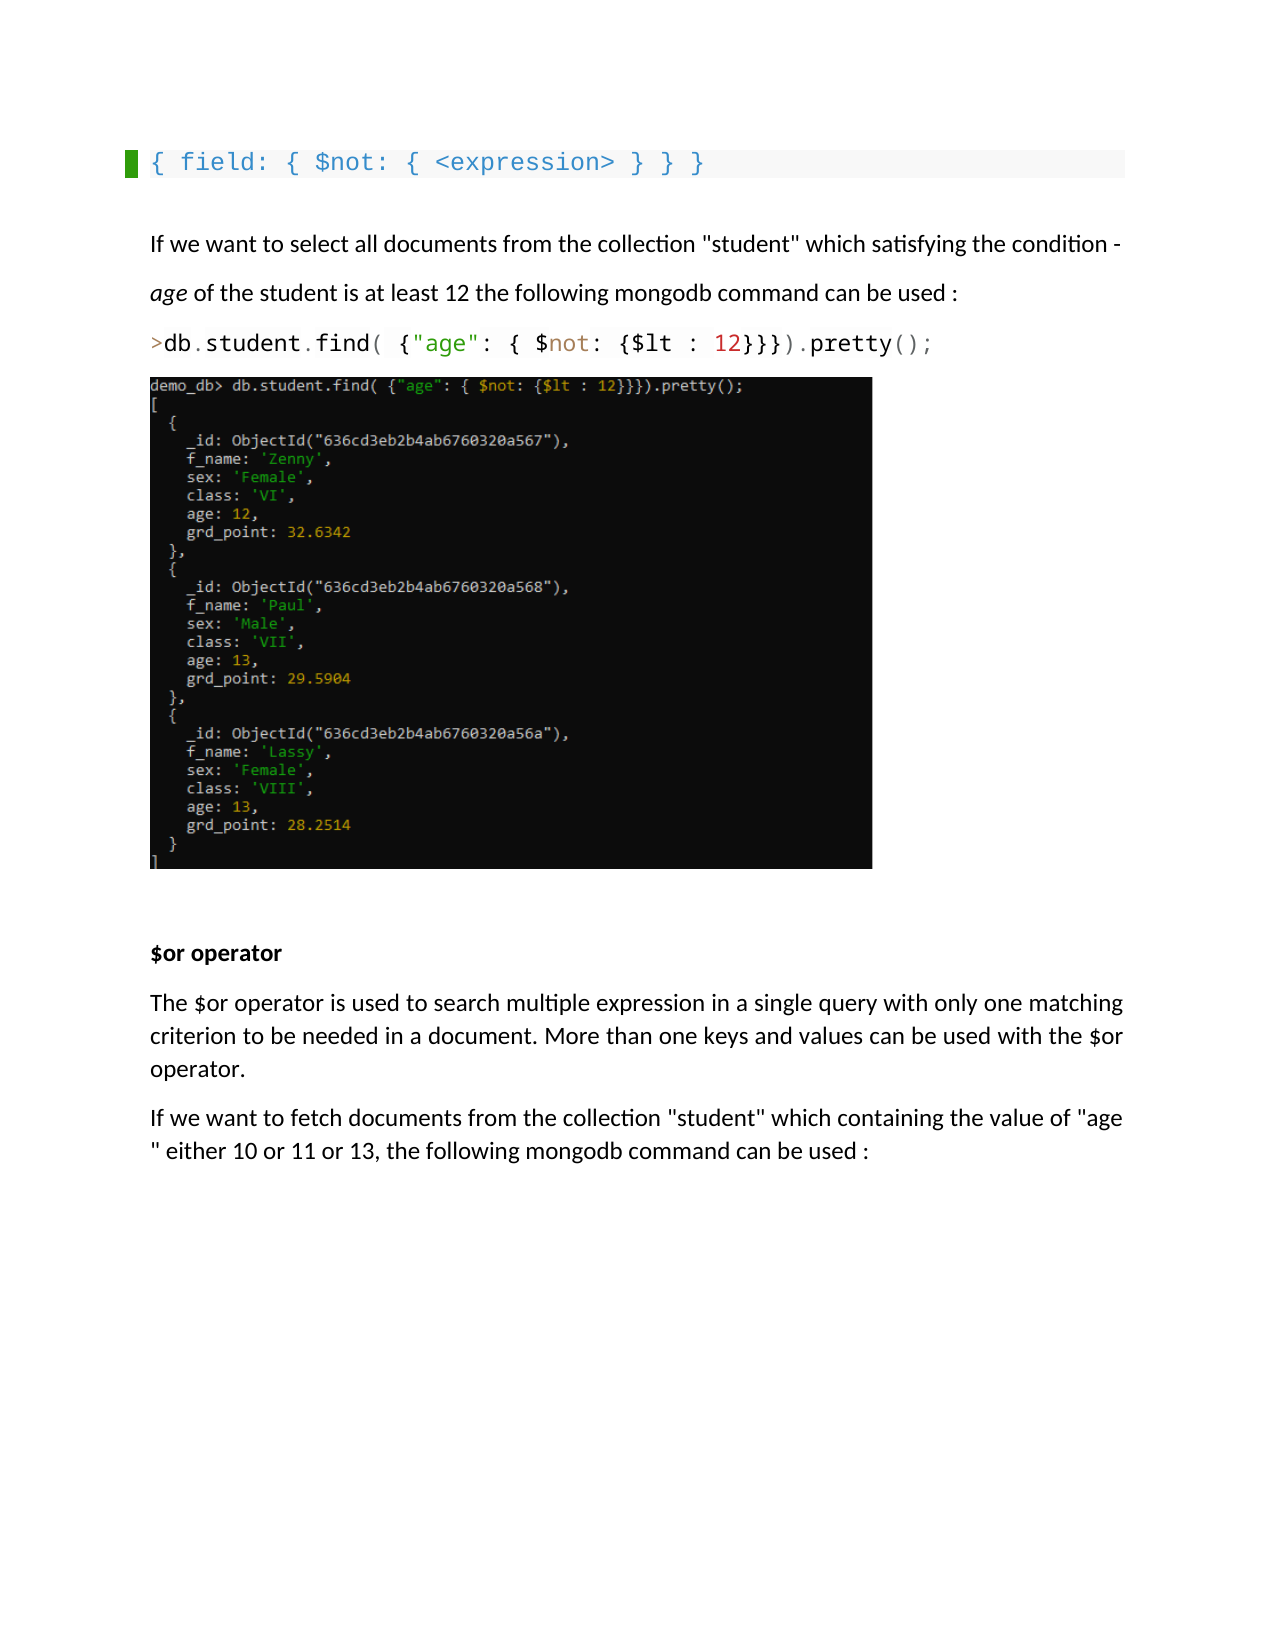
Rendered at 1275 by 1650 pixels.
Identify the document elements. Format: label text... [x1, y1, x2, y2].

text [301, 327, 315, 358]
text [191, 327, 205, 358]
text If we want to fetch documents from the collection "student" which containing the value of "age " either 10 or 11 or 13, the following mongodb command can be used : [150, 1102, 1125, 1166]
text >db.student.find( {"age": { $not: {$lt : 12}}}).pretty(); [892, 327, 1125, 358]
text { field: { $not: { <expression> } } } [150, 150, 1125, 178]
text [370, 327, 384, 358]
text The $or operator is used to search multiple expression in a single query with only one matching criterion to be needed in a document. More than one keys and values can be used with the $or operator. [150, 987, 1125, 1083]
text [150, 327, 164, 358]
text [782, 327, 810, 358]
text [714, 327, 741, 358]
text age of the student is at least 12 the following mongodb command can be used : [150, 277, 1125, 308]
text $or operator [150, 937, 1125, 968]
text If we want to select all documents from the collection "student" which satisfying the condition - [150, 228, 1125, 258]
picture [150, 377, 873, 869]
